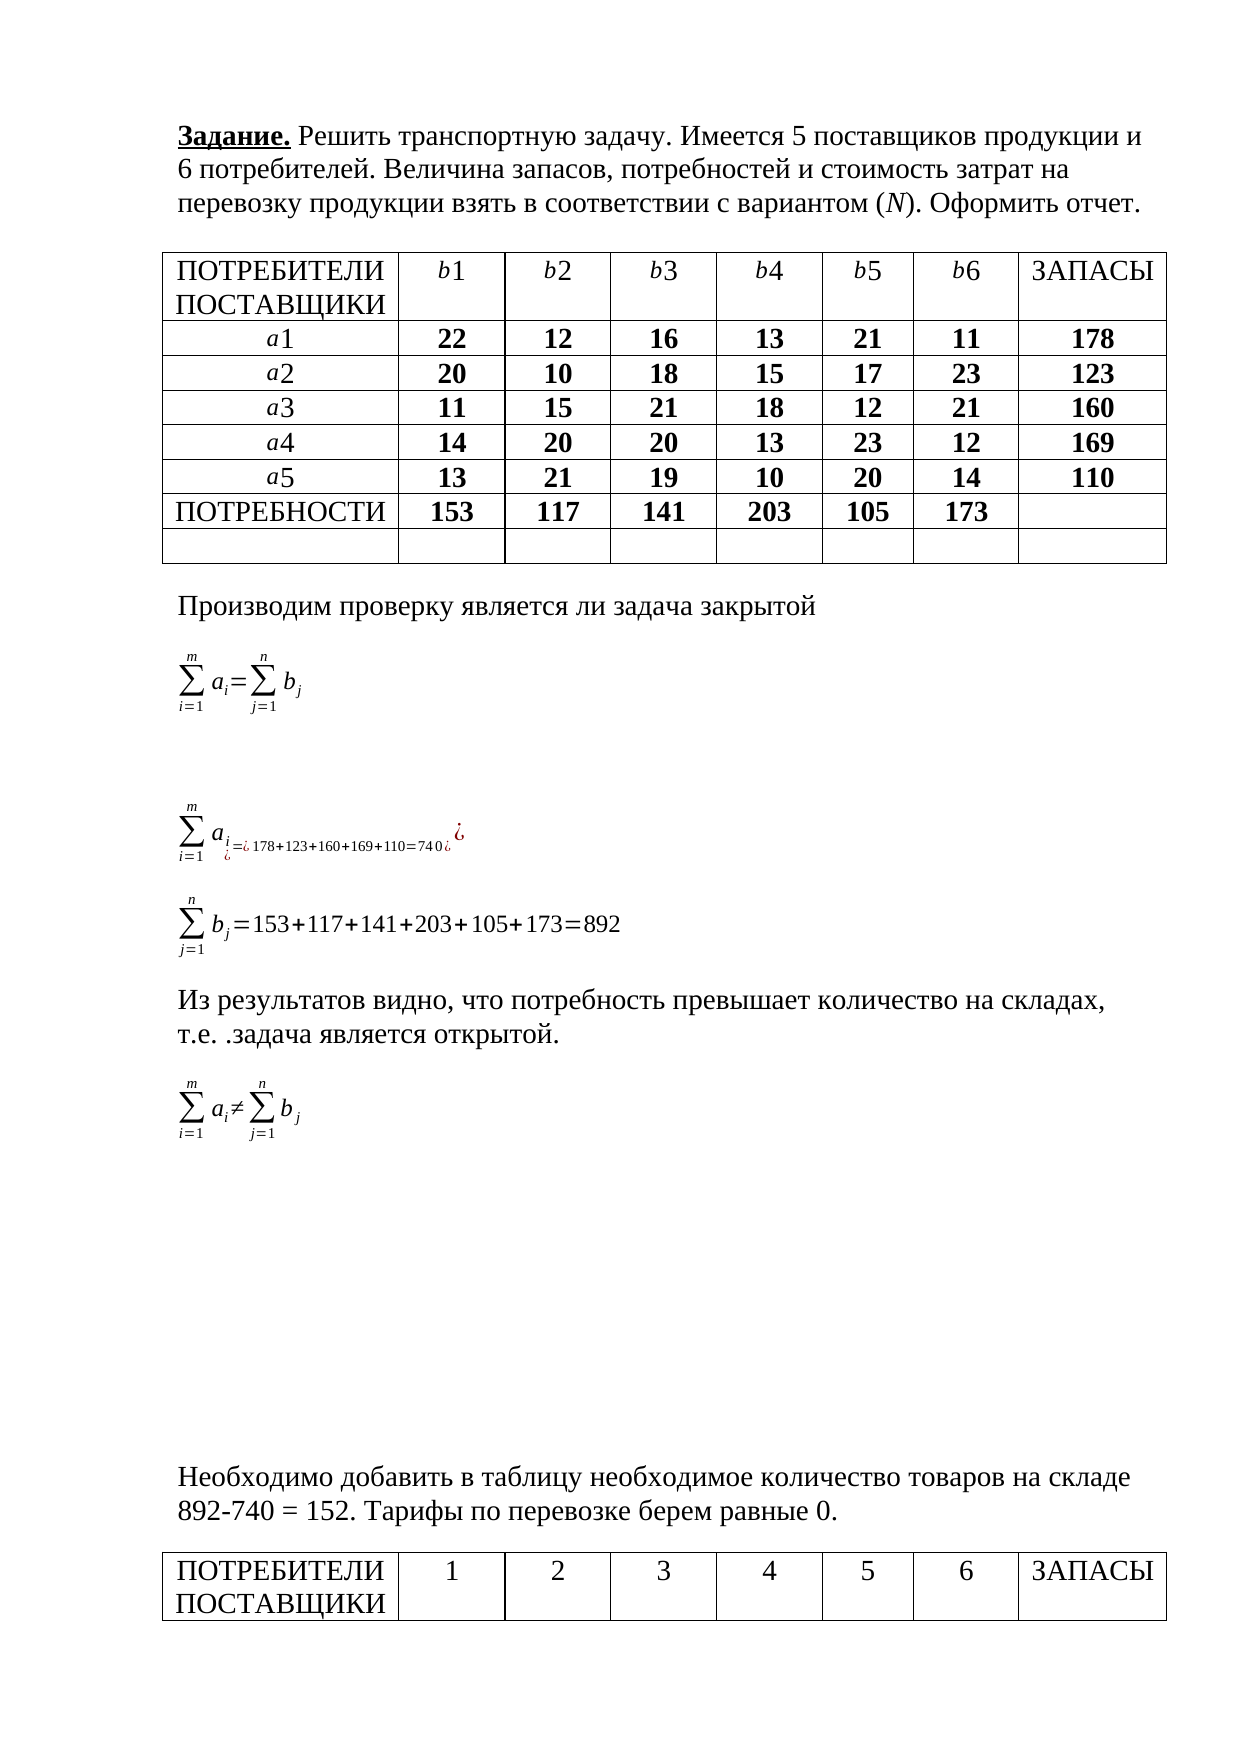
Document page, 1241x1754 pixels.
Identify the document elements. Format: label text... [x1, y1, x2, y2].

table_cell 12 [823, 391, 913, 424]
table_cell 3 [163, 391, 398, 424]
table_cell 19 [611, 460, 716, 493]
table_cell 10 [506, 356, 610, 389]
table_cell 169 [1019, 425, 1166, 459]
table_cell 1 [163, 321, 398, 355]
table_cell [823, 529, 913, 562]
table_cell [163, 529, 398, 562]
table_cell 123 [1019, 356, 1166, 389]
table_cell 20 [399, 356, 504, 389]
table_cell 117 [506, 494, 610, 528]
table_cell 153 [399, 494, 504, 528]
table_cell 141 [611, 494, 716, 528]
table_cell [717, 529, 822, 562]
table_header 3 [611, 253, 716, 320]
table_cell 14 [399, 425, 504, 459]
table_header 2 [506, 253, 610, 320]
text Задание. Решить транспортную задачу. Имеется 5 поставщиков продукции и 6 потребителей. Величина запасов, потребностей и стоимость затрат на перевозку продукции взять в соответствии с вариантом (N). Оформить отчет. [177, 118, 1152, 219]
table_cell 15 [717, 356, 822, 389]
table_cell [1019, 529, 1166, 562]
table_header ПОТРЕБИТЕЛИ ПОСТАВЩИКИ [163, 253, 398, 320]
text Производим проверку является ли задача закрытой [177, 588, 1152, 622]
table_header 2 [506, 1553, 610, 1620]
table_cell 15 [506, 391, 610, 424]
table_cell 173 [914, 494, 1018, 528]
table_cell ПОТРЕБНОСТИ [163, 494, 398, 528]
table_cell 178 [1019, 321, 1166, 355]
table_cell 23 [914, 356, 1018, 389]
table_cell [399, 529, 504, 562]
table_cell [1019, 494, 1166, 528]
table_header 5 [823, 253, 913, 320]
table_header 6 [914, 1553, 1018, 1620]
table_header 1 [399, 1553, 504, 1620]
table_cell [914, 529, 1018, 562]
table_cell 21 [611, 391, 716, 424]
table_cell 10 [717, 460, 822, 493]
table_cell 11 [914, 321, 1018, 355]
table_cell 203 [717, 494, 822, 528]
table_cell 21 [506, 460, 610, 493]
table_header 5 [823, 1553, 913, 1620]
table_cell 13 [717, 321, 822, 355]
text Необходимо добавить в таблицу необходимое количество товаров на складе 892-740 = 152. Тарифы по перевозке берем равные 0. [177, 1459, 1152, 1527]
table_header ЗАПАСЫ [1019, 253, 1166, 320]
table_cell 18 [717, 391, 822, 424]
table_cell 110 [1019, 460, 1166, 493]
table_cell [506, 529, 610, 562]
table_cell 20 [506, 425, 610, 459]
table_cell 11 [399, 391, 504, 424]
table_cell 160 [1019, 391, 1166, 424]
table_header ЗАПАСЫ [1019, 1553, 1166, 1620]
table_header 4 [717, 1553, 822, 1620]
table_header 4 [717, 253, 822, 320]
table_cell 17 [823, 356, 913, 389]
table_cell 14 [914, 460, 1018, 493]
table_cell 20 [611, 425, 716, 459]
table_header 3 [611, 1553, 716, 1620]
table_cell 22 [399, 321, 504, 355]
table_cell 12 [506, 321, 610, 355]
table_cell 2 [163, 356, 398, 389]
table_cell 16 [611, 321, 716, 355]
table_cell 13 [717, 425, 822, 459]
table_cell 23 [823, 425, 913, 459]
table_cell 20 [823, 460, 913, 493]
table_header 6 [914, 253, 1018, 320]
table_cell [611, 529, 716, 562]
table_cell 4 [163, 425, 398, 459]
table_cell 105 [823, 494, 913, 528]
table_header ПОТРЕБИТЕЛИ ПОСТАВЩИКИ [163, 1553, 398, 1620]
text Из результатов видно, что потребность превышает количество на складах, т.е. .задача является открытой. [177, 982, 1152, 1049]
table_cell 5 [163, 460, 398, 493]
table_cell 18 [611, 356, 716, 389]
table_cell 13 [399, 460, 504, 493]
table_cell 21 [914, 391, 1018, 424]
table_cell 21 [823, 321, 913, 355]
table_cell 12 [914, 425, 1018, 459]
table_header 1 [399, 253, 504, 320]
